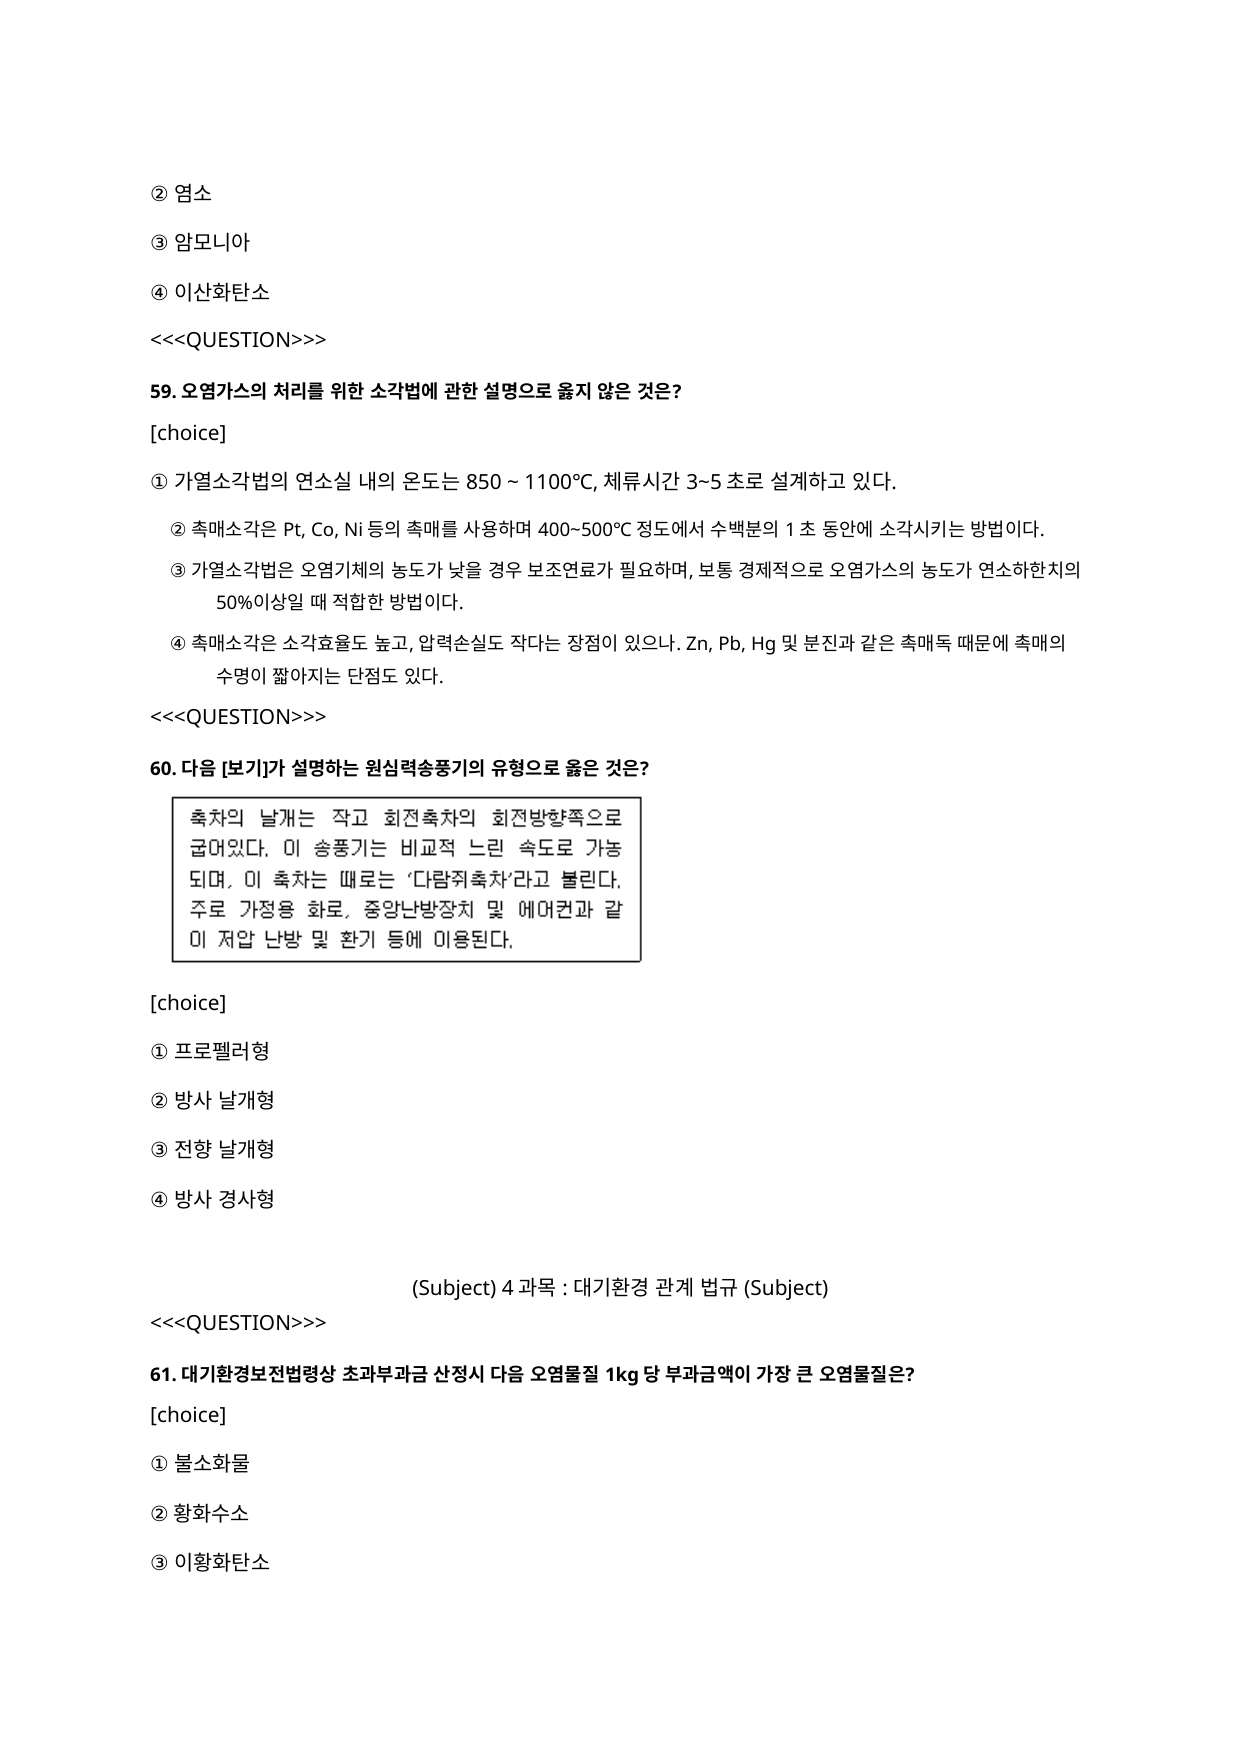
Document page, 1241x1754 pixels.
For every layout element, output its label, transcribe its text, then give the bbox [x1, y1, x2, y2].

text ③ 암모니아 [150, 227, 1090, 257]
text ② 방사 날개형 [150, 1084, 1090, 1114]
text <<<QUESTION>>> [150, 1308, 1090, 1336]
text ② 염소 [150, 177, 1090, 207]
text ④ 이산화탄소 [150, 276, 1090, 306]
text ② 촉매소각은 Pt, Co, Ni등의 촉매를 사용하며 400~500℃ 정도에서 수백분의 1초 동안에 소각시키는 방법이다. [150, 514, 1090, 542]
text ③ 이황화탄소 [150, 1546, 1090, 1576]
text ① 가열소각법의 연소실 내의 온도는 850 ~ 1100℃, 체류시간 3~5초로 설계하고 있다. [150, 465, 1090, 495]
text ②황화수소 [150, 1497, 1090, 1527]
text [choice] [150, 1400, 1090, 1428]
text [choice] [150, 418, 1090, 446]
text 60. 다음 [보기]가 설명하는 원심력송풍기의 유형으로 옳은 것은? [150, 754, 1090, 781]
text 59. 오염가스의 처리를 위한 소각법에 관한 설명으로 옳지 않은 것은? [150, 377, 1090, 404]
text ④ 방사 경사형 [150, 1183, 1090, 1213]
text ④ 촉매소각은 소각효율도 높고, 압력손실도 작다는 장점이 있으나. Zn, Pb, Hg 및 분진과 같은 촉매독 때문에 촉매의 수명이 짧아지는 단점도 있다. [150, 629, 1090, 689]
picture [169, 794, 645, 969]
text <<<QUESTION>>> [150, 325, 1090, 354]
text ③ 가열소각법은 오염기체의 농도가 낮을 경우 보조연료가 필요하며, 보통 경제적으로 오염가스의 농도가 연소하한치의 50%이상일 때 적합한 방법이다. [150, 555, 1090, 615]
text <<<QUESTION>>> [150, 702, 1090, 731]
text 61. 대기환경보전법령상 초과부과금 산정시 다음 오염물질 1kg당 부과금액이 가장 큰 오염물질은? [150, 1359, 1090, 1386]
text ① 프로펠러형 [150, 1035, 1090, 1065]
text [choice] [150, 988, 1090, 1016]
text ① 불소화물 [150, 1447, 1090, 1478]
text (Subject) 4과목 : 대기환경 관계 법규 (Subject) [150, 1271, 1090, 1302]
text ③ 전향 날개형 [150, 1134, 1090, 1164]
